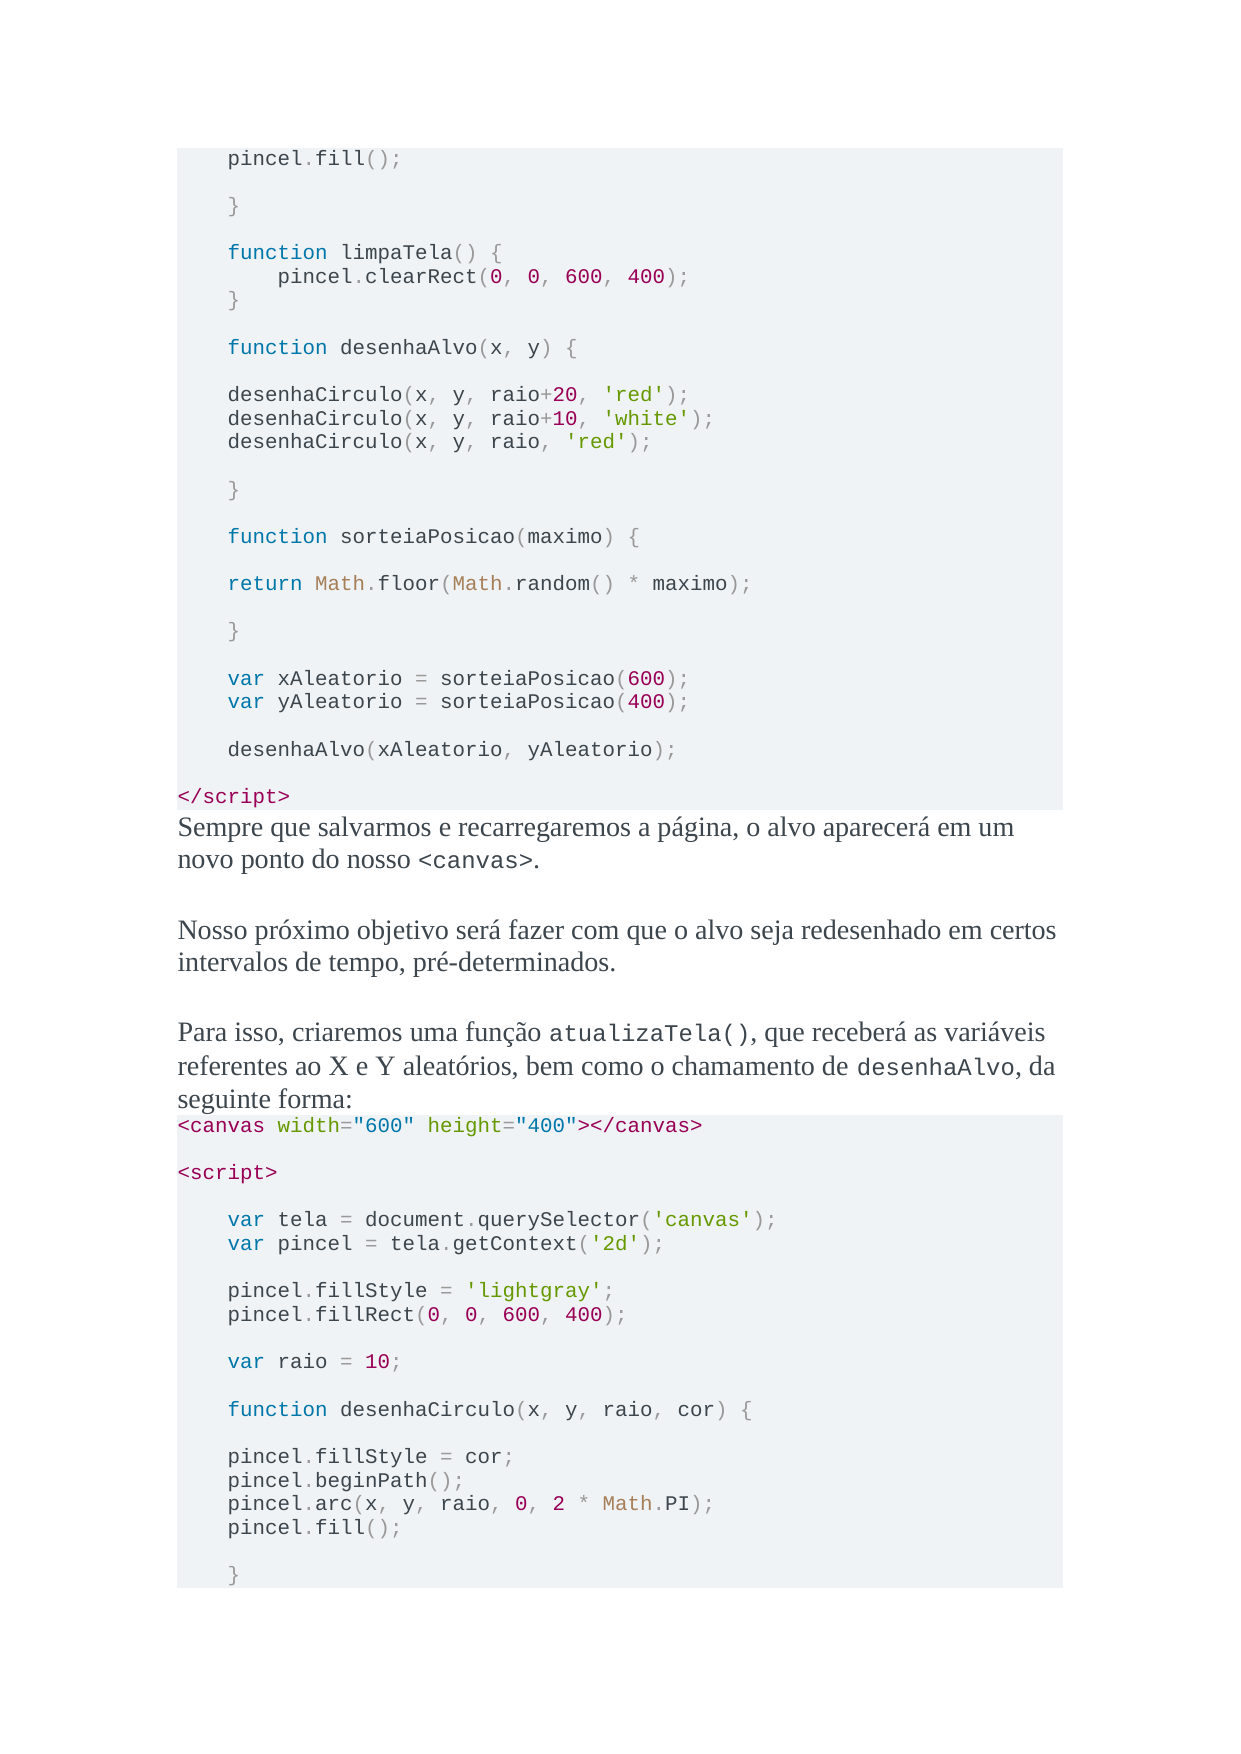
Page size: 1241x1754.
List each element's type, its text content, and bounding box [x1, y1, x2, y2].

text <canvas width="600" height="400"></canvas> [177, 1115, 1063, 1138]
text var yAleatorio = sorteiaPosicao(400); [177, 691, 1063, 715]
text pincel.clearRect(0, 0, 600, 400); [177, 266, 1063, 289]
text pincel.fill(); [177, 148, 1063, 171]
text pincel.beginPath(); [177, 1469, 1063, 1493]
text pincel.fillStyle = 'lightgray'; [177, 1280, 1063, 1304]
text var pincel = tela.getContext('2d'); [177, 1233, 1063, 1257]
text return Math.floor(Math.random() * maximo); [177, 573, 1063, 597]
text desenhaAlvo(xAleatorio, yAleatorio); [177, 739, 1063, 762]
text pincel.fill(); [177, 1517, 1063, 1541]
text pincel.arc(x, y, raio, 0, 2 * Math.PI); [177, 1493, 1063, 1517]
text desenhaCirculo(x, y, raio, 'red'); [177, 431, 1063, 455]
text } [177, 479, 1063, 502]
text <script> [177, 1162, 1063, 1186]
text Para isso, criaremos uma função atualizaTela(), que receberá as variáveis referentes ao X e Y aleatórios, bem como o chamamento de desenhaAlvo, da seguinte forma: [177, 1015, 1063, 1115]
text } [177, 621, 1063, 644]
text function limpaTela() { [177, 242, 1063, 266]
text desenhaCirculo(x, y, raio+10, 'white'); [177, 408, 1063, 431]
text var tela = document.querySelector('canvas'); [177, 1209, 1063, 1233]
text function desenhaCirculo(x, y, raio, cor) { [177, 1399, 1063, 1422]
text var xAleatorio = sorteiaPosicao(600); [177, 668, 1063, 691]
text function desenhaAlvo(x, y) { [177, 337, 1063, 360]
text } [177, 1564, 1063, 1588]
text pincel.fillStyle = cor; [177, 1446, 1063, 1469]
text Sempre que salvarmos e recarregaremos a página, o alvo aparecerá em um novo ponto do nosso <canvas>. [177, 810, 1063, 876]
text pincel.fillRect(0, 0, 600, 400); [177, 1304, 1063, 1328]
text Nosso próximo objetivo será fazer com que o alvo seja redesenhado em certos intervalos de tempo, pré-determinados. [177, 913, 1063, 978]
text var raio = 10; [177, 1351, 1063, 1375]
text } [177, 195, 1063, 218]
text </script> [177, 786, 1063, 810]
text } [177, 289, 1063, 313]
text desenhaCirculo(x, y, raio+20, 'red'); [177, 384, 1063, 408]
text function sorteiaPosicao(maximo) { [177, 526, 1063, 549]
